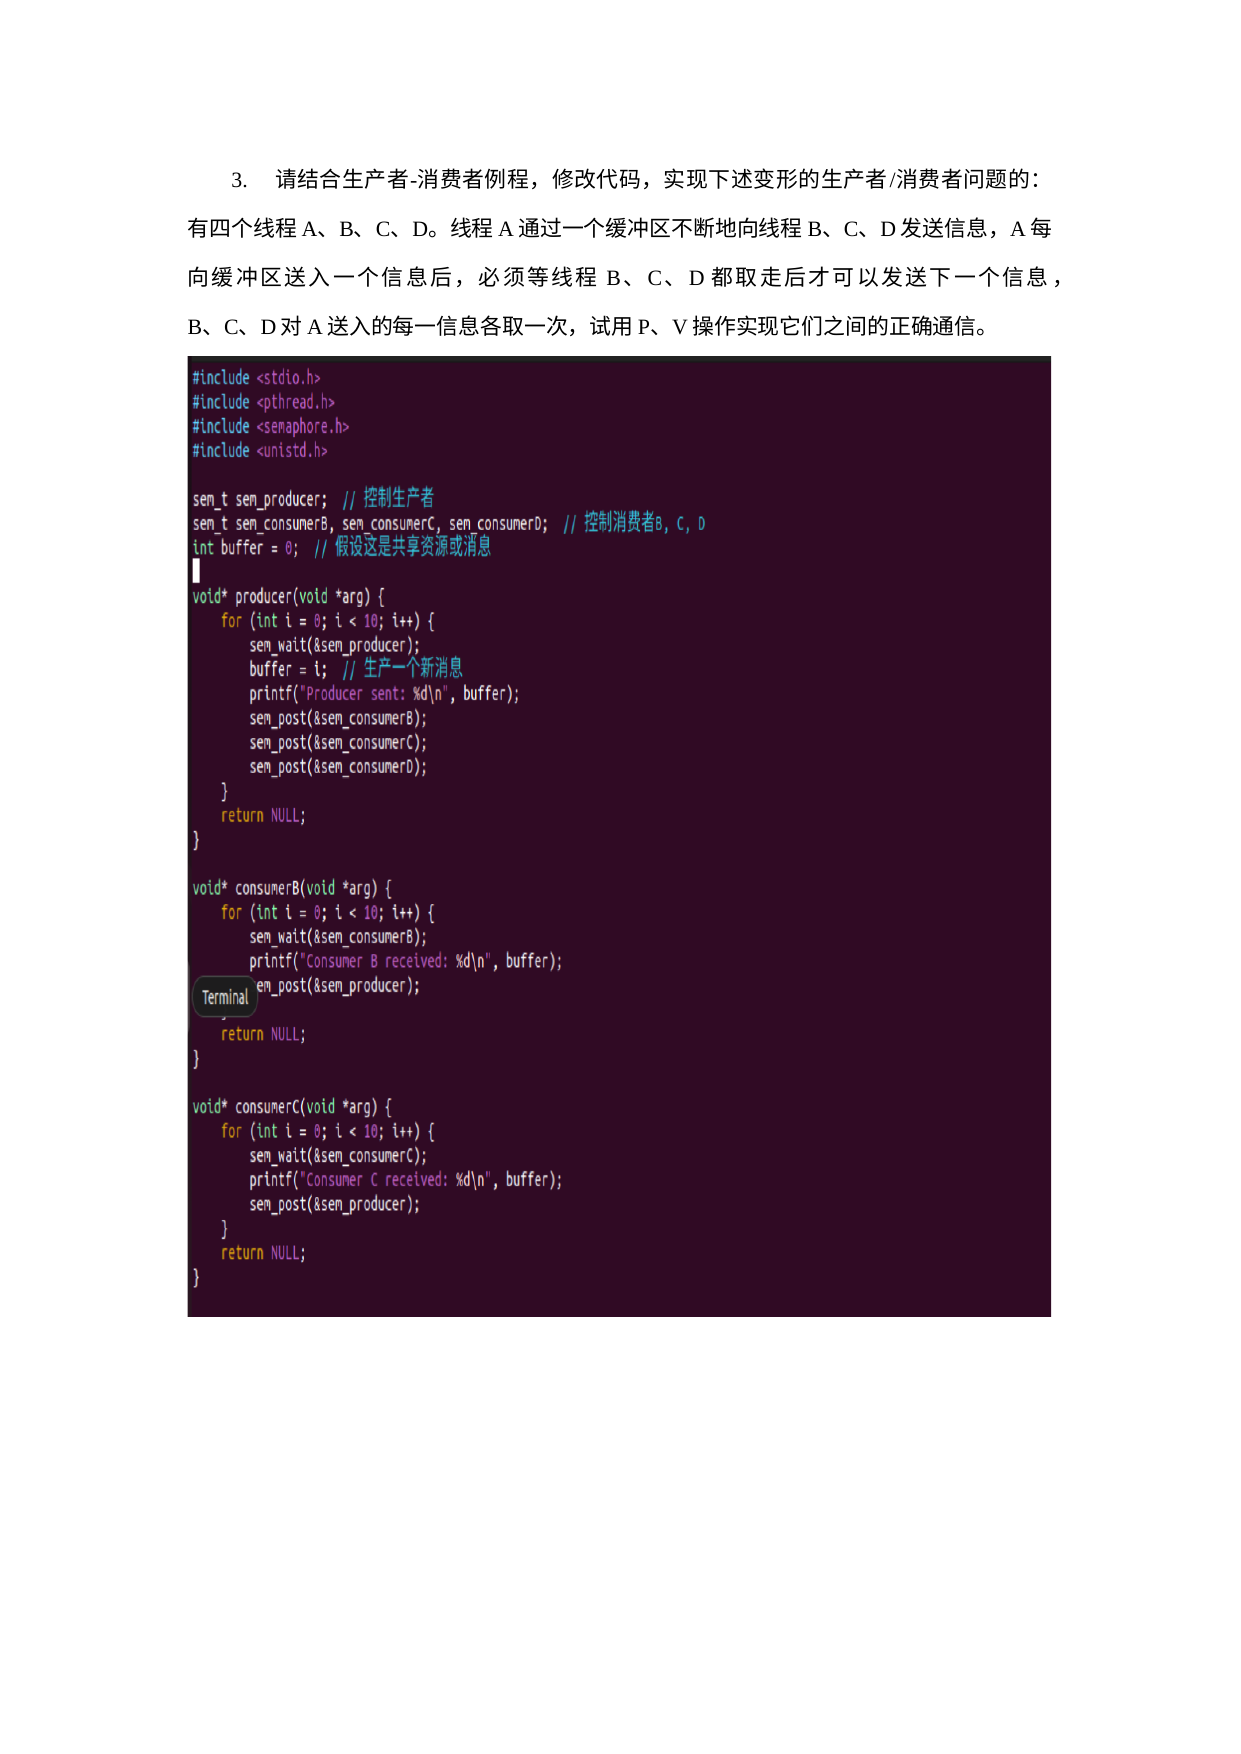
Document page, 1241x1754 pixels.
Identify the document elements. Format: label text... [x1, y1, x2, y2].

picture [187, 356, 1052, 1317]
list 请结合生产者-消费者例程，修改代码，实现下述变形的生产者/消费者问题的：有四个线程A、B、C、D。线程A通过一个缓冲区不断地向线程B、C、D发送信息，A每向缓冲区送入一个信息后，必须等线程B、C、D都取走后才可以发送下一个信息，B、C、D对A送入的每一信息各取一次，试用P、V操作实现它们之间的正确通信。 [187, 162, 1053, 341]
